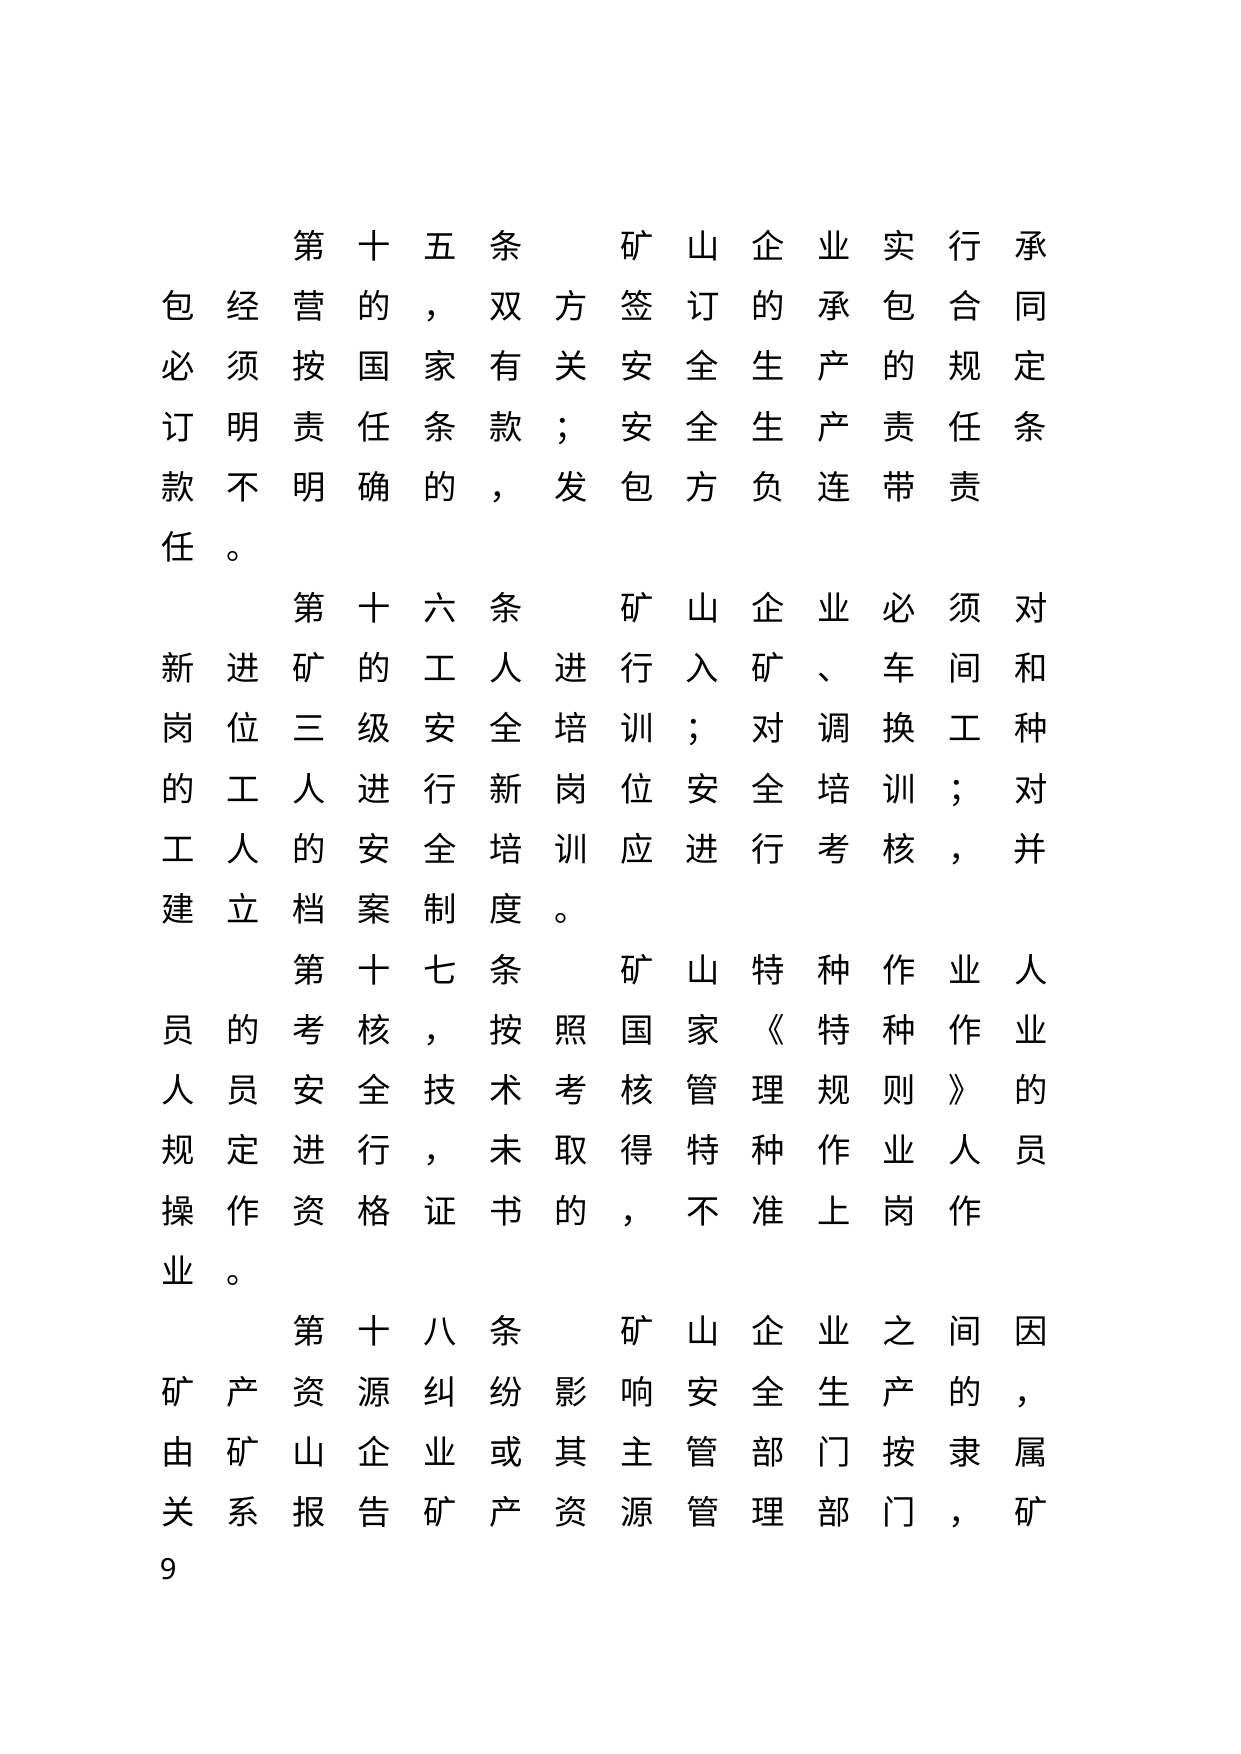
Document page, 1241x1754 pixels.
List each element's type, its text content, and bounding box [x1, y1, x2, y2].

text 第十五条 矿山企业实行承包经营的，双方签订的承包合同必须按国家有关安全生产的规定订明责任条款；安全生产责任条款不明确的，发包方负连带责任。 [161, 213, 1079, 575]
text 第十七条 矿山特种作业人员的考核，按照国家《特种作业人员安全技术考核管理规则》的规定进行，未取得特种作业人员操作资格证书的，不准上岗作业。 [161, 937, 1079, 1299]
text 第十六条 矿山企业必须对新进矿的工人进行入矿、车间和岗位三级安全培训；对调换工种的工人进行新岗位安全培训；对工人的安全培训应进行考核，并建立档案制度。 [161, 575, 1079, 937]
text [161, 1299, 1079, 1540]
